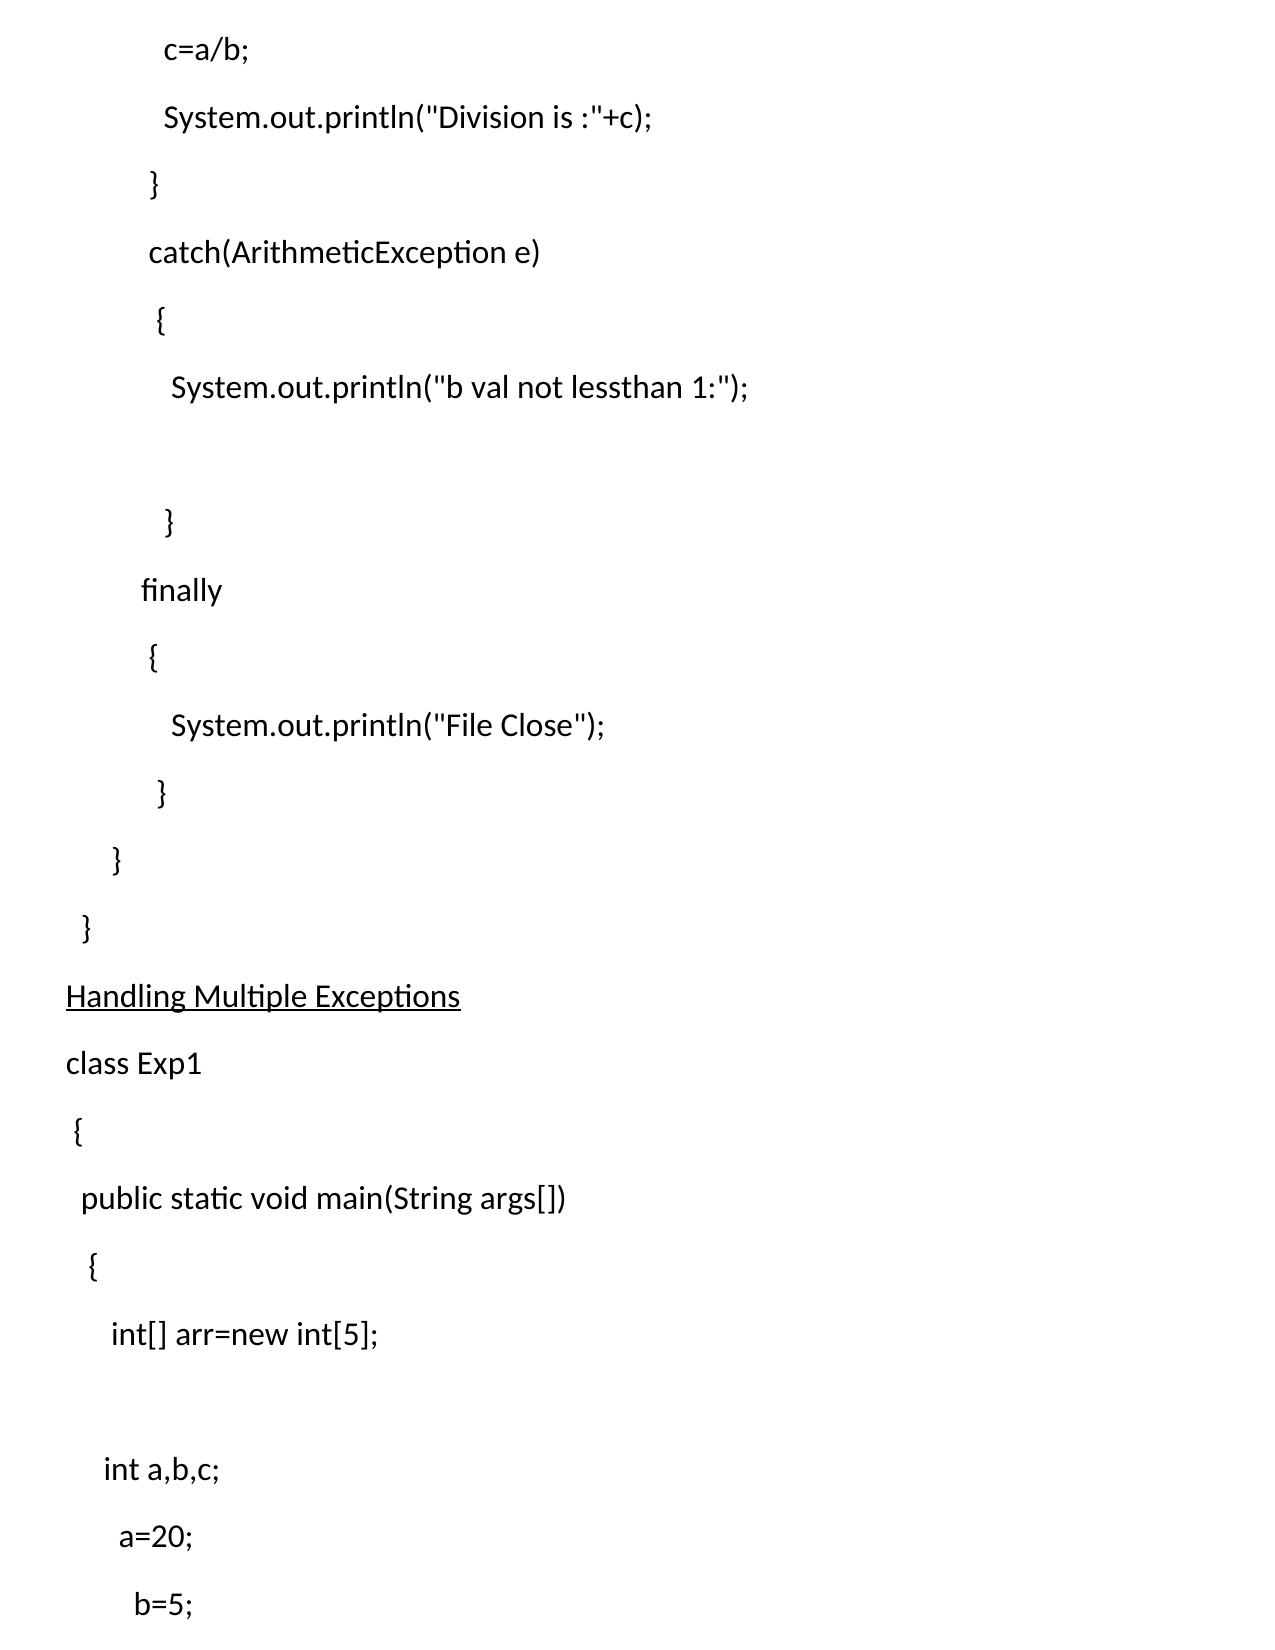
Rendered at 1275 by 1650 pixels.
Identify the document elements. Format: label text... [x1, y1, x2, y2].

text } [66, 163, 1209, 204]
text int[] arr=new int[5]; [66, 1313, 1209, 1353]
text b=5; [66, 1583, 1209, 1624]
text class Exp1 [66, 1042, 1209, 1083]
text finally [66, 569, 1209, 610]
text } [66, 907, 1209, 948]
text System.out.println("Division is :"+c); [66, 96, 1209, 136]
text System.out.println("b val not lessthan 1:"); [66, 366, 1209, 407]
text System.out.println("File Close"); [66, 704, 1209, 745]
text } [66, 839, 1209, 880]
text { [66, 1245, 1209, 1286]
text int a,b,c; [66, 1448, 1209, 1488]
text { [66, 1110, 1209, 1151]
text public static void main(String args[]) [66, 1177, 1209, 1218]
text } [66, 501, 1209, 542]
text { [66, 298, 1209, 339]
text catch(ArithmeticException e) [66, 231, 1209, 272]
text a=20; [66, 1515, 1209, 1556]
text } [66, 772, 1209, 812]
text { [66, 637, 1209, 677]
text c=a/b; [66, 28, 1209, 69]
text Handling Multiple Exceptions [66, 974, 1209, 1015]
